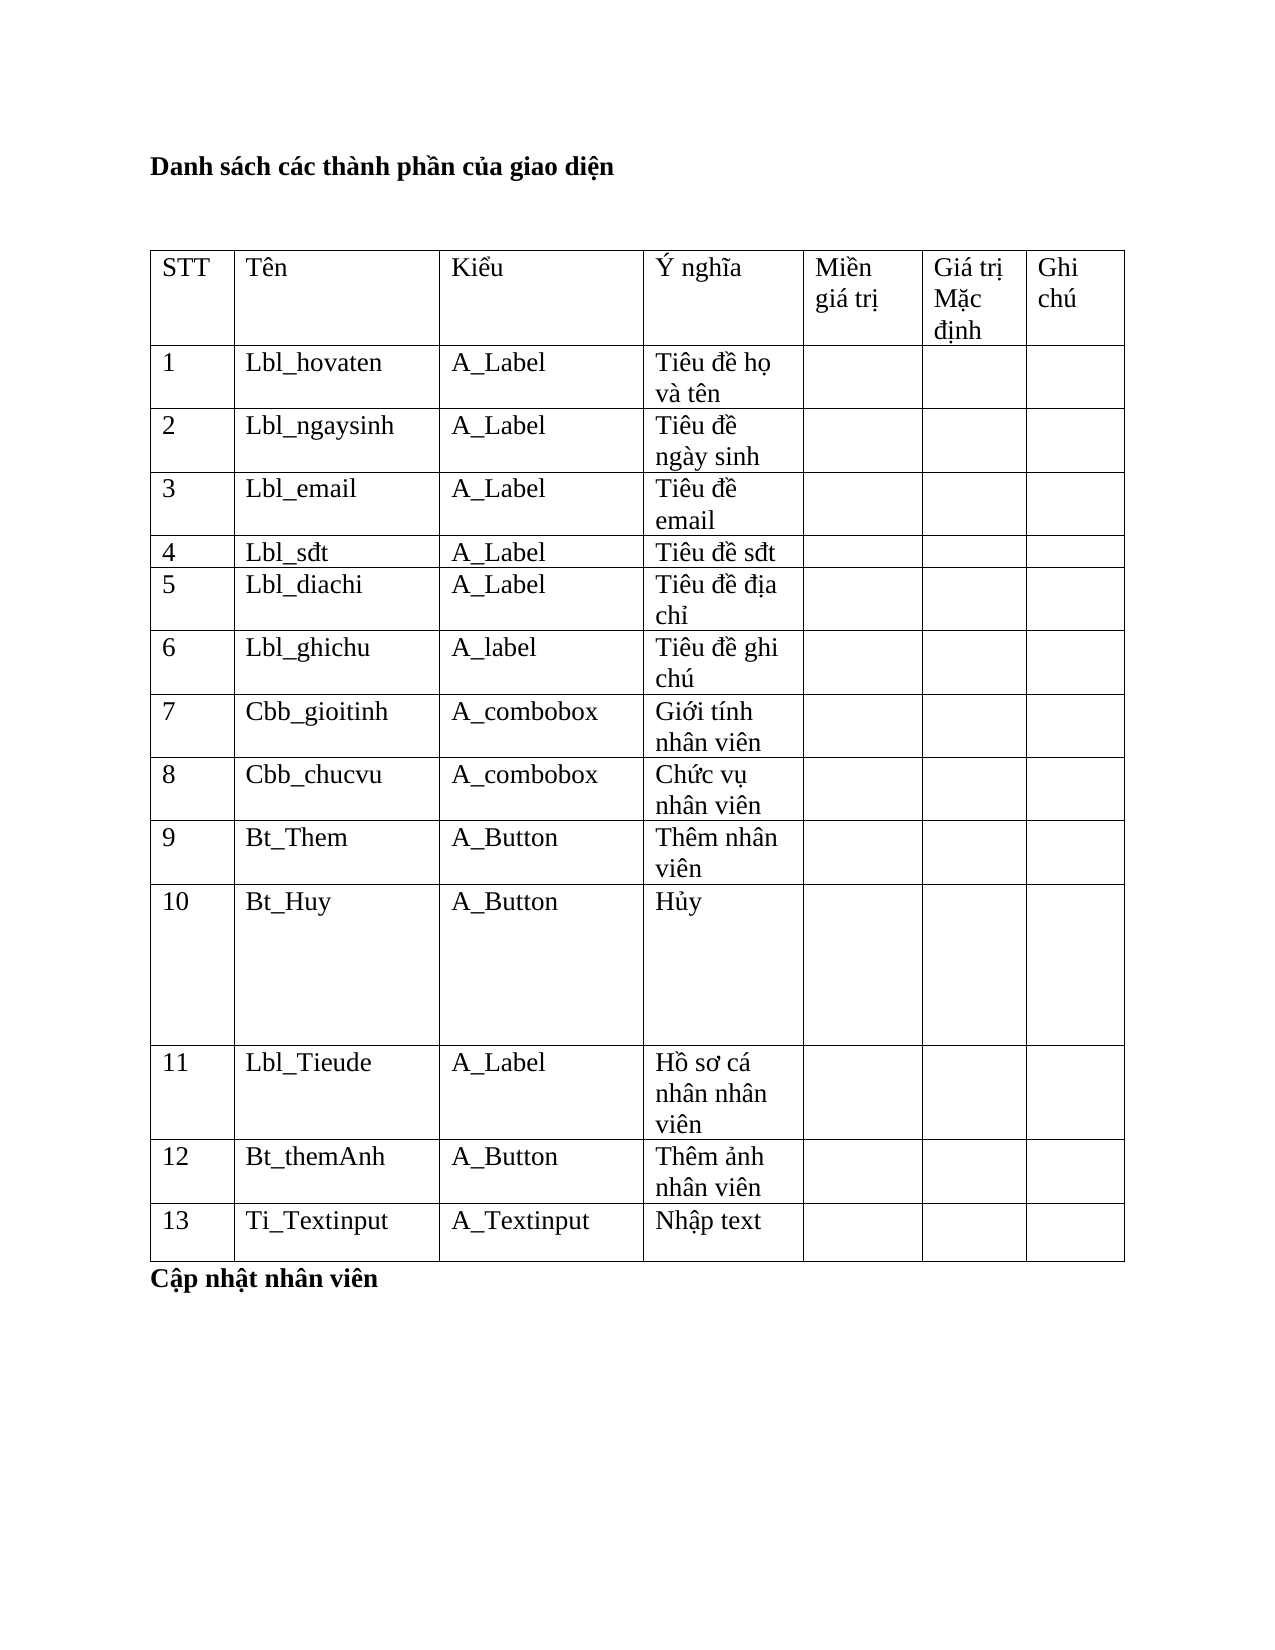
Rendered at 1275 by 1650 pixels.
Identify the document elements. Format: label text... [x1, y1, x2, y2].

table_cell [1027, 1140, 1124, 1203]
table_header Ý nghĩa [644, 251, 803, 345]
table_cell [804, 821, 922, 884]
table_header Tên [235, 251, 439, 345]
table_cell [804, 346, 922, 408]
table_cell Tiêu đề ghi chú [644, 631, 803, 694]
table_cell [1027, 568, 1124, 630]
table_header Giá trị Mặc định [923, 251, 1026, 345]
table_cell [804, 885, 922, 1045]
table_cell [923, 1204, 1026, 1261]
table_cell [1027, 758, 1124, 820]
table_cell [804, 1204, 922, 1261]
table_cell [804, 631, 922, 694]
table_cell A_Button [440, 885, 643, 1045]
table_cell 6 [151, 631, 234, 694]
table_cell Lbl_ghichu [235, 631, 439, 694]
table_cell 2 [151, 409, 234, 472]
text Cập nhật nhân viên [150, 1262, 1125, 1293]
table_cell 3 [151, 473, 234, 535]
table_cell A_Label [440, 409, 643, 472]
table_cell Tiêu đề họ và tên [644, 346, 803, 408]
table_cell A_Label [440, 346, 643, 408]
table_cell [923, 821, 1026, 884]
table_cell [1027, 346, 1124, 408]
table_cell [1027, 1204, 1124, 1261]
table_cell Bt_themAnh [235, 1140, 439, 1203]
table_cell [804, 409, 922, 472]
table_cell [804, 568, 922, 630]
text Danh sách các thành phần của giao diện [150, 150, 1125, 181]
table_cell Cbb_chucvu [235, 758, 439, 820]
table_cell [1027, 631, 1124, 694]
table_cell [804, 695, 922, 757]
table_cell [1027, 1046, 1124, 1139]
table_cell Lbl_sđt [235, 536, 439, 567]
table_header Miền giá trị [804, 251, 922, 345]
table_cell Giới tính nhân viên [644, 695, 803, 757]
table_cell Lbl_ngaysinh [235, 409, 439, 472]
table_cell 9 [151, 821, 234, 884]
table_cell Ti_Textinput [235, 1204, 439, 1261]
table_cell Thêm ảnh nhân viên [644, 1140, 803, 1203]
table_cell Cbb_gioitinh [235, 695, 439, 757]
table_cell 1 [151, 346, 234, 408]
table_cell Bt_Them [235, 821, 439, 884]
table_cell Lbl_Tieude [235, 1046, 439, 1139]
table_cell Lbl_email [235, 473, 439, 535]
table_cell 8 [151, 758, 234, 820]
table_cell Thêm nhân viên [644, 821, 803, 884]
table_cell A_Label [440, 536, 643, 567]
table_cell Tiêu đề email [644, 473, 803, 535]
table_cell 7 [151, 695, 234, 757]
table_cell 11 [151, 1046, 234, 1139]
table_cell [923, 758, 1026, 820]
table_cell [1027, 536, 1124, 567]
table_cell A_Button [440, 821, 643, 884]
table_cell A_combobox [440, 695, 643, 757]
table_cell 10 [151, 885, 234, 1045]
table_cell A_label [440, 631, 643, 694]
table_cell A_Textinput [440, 1204, 643, 1261]
table_cell [804, 758, 922, 820]
table_header Kiểu [440, 251, 643, 345]
table_cell Lbl_hovaten [235, 346, 439, 408]
table_cell [1027, 885, 1124, 1045]
table_cell [1027, 821, 1124, 884]
table_cell Hồ sơ cá nhân nhân viên [644, 1046, 803, 1139]
table_cell 13 [151, 1204, 234, 1261]
table_cell Chức vụ nhân viên [644, 758, 803, 820]
table_cell [923, 695, 1026, 757]
table_cell A_Button [440, 1140, 643, 1203]
table_cell [1027, 695, 1124, 757]
table_cell Hủy [644, 885, 803, 1045]
table_cell [923, 631, 1026, 694]
table_cell A_Label [440, 568, 643, 630]
table_cell [923, 536, 1026, 567]
table_cell A_combobox [440, 758, 643, 820]
table_cell 4 [151, 536, 234, 567]
table_cell [804, 536, 922, 567]
table_cell 5 [151, 568, 234, 630]
table_cell [804, 1140, 922, 1203]
table_cell Tiêu đề sđt [644, 536, 803, 567]
table_cell [923, 568, 1026, 630]
table_cell Lbl_diachi [235, 568, 439, 630]
table_cell [923, 885, 1026, 1045]
table_cell [923, 1140, 1026, 1203]
table_cell Tiêu đề địa chỉ [644, 568, 803, 630]
table_cell Tiêu đề ngày sinh [644, 409, 803, 472]
table_header STT [151, 251, 234, 345]
table_cell [1027, 473, 1124, 535]
table_cell A_Label [440, 473, 643, 535]
table_cell Nhập text [644, 1204, 803, 1261]
table_cell [923, 346, 1026, 408]
table_cell Bt_Huy [235, 885, 439, 1045]
table_header Ghi chú [1027, 251, 1124, 345]
table_cell A_Label [440, 1046, 643, 1139]
table_cell 12 [151, 1140, 234, 1203]
table_cell [804, 1046, 922, 1139]
table_cell [923, 1046, 1026, 1139]
table_cell [923, 409, 1026, 472]
table_cell [804, 473, 922, 535]
table_cell [1027, 409, 1124, 472]
table_cell [923, 473, 1026, 535]
